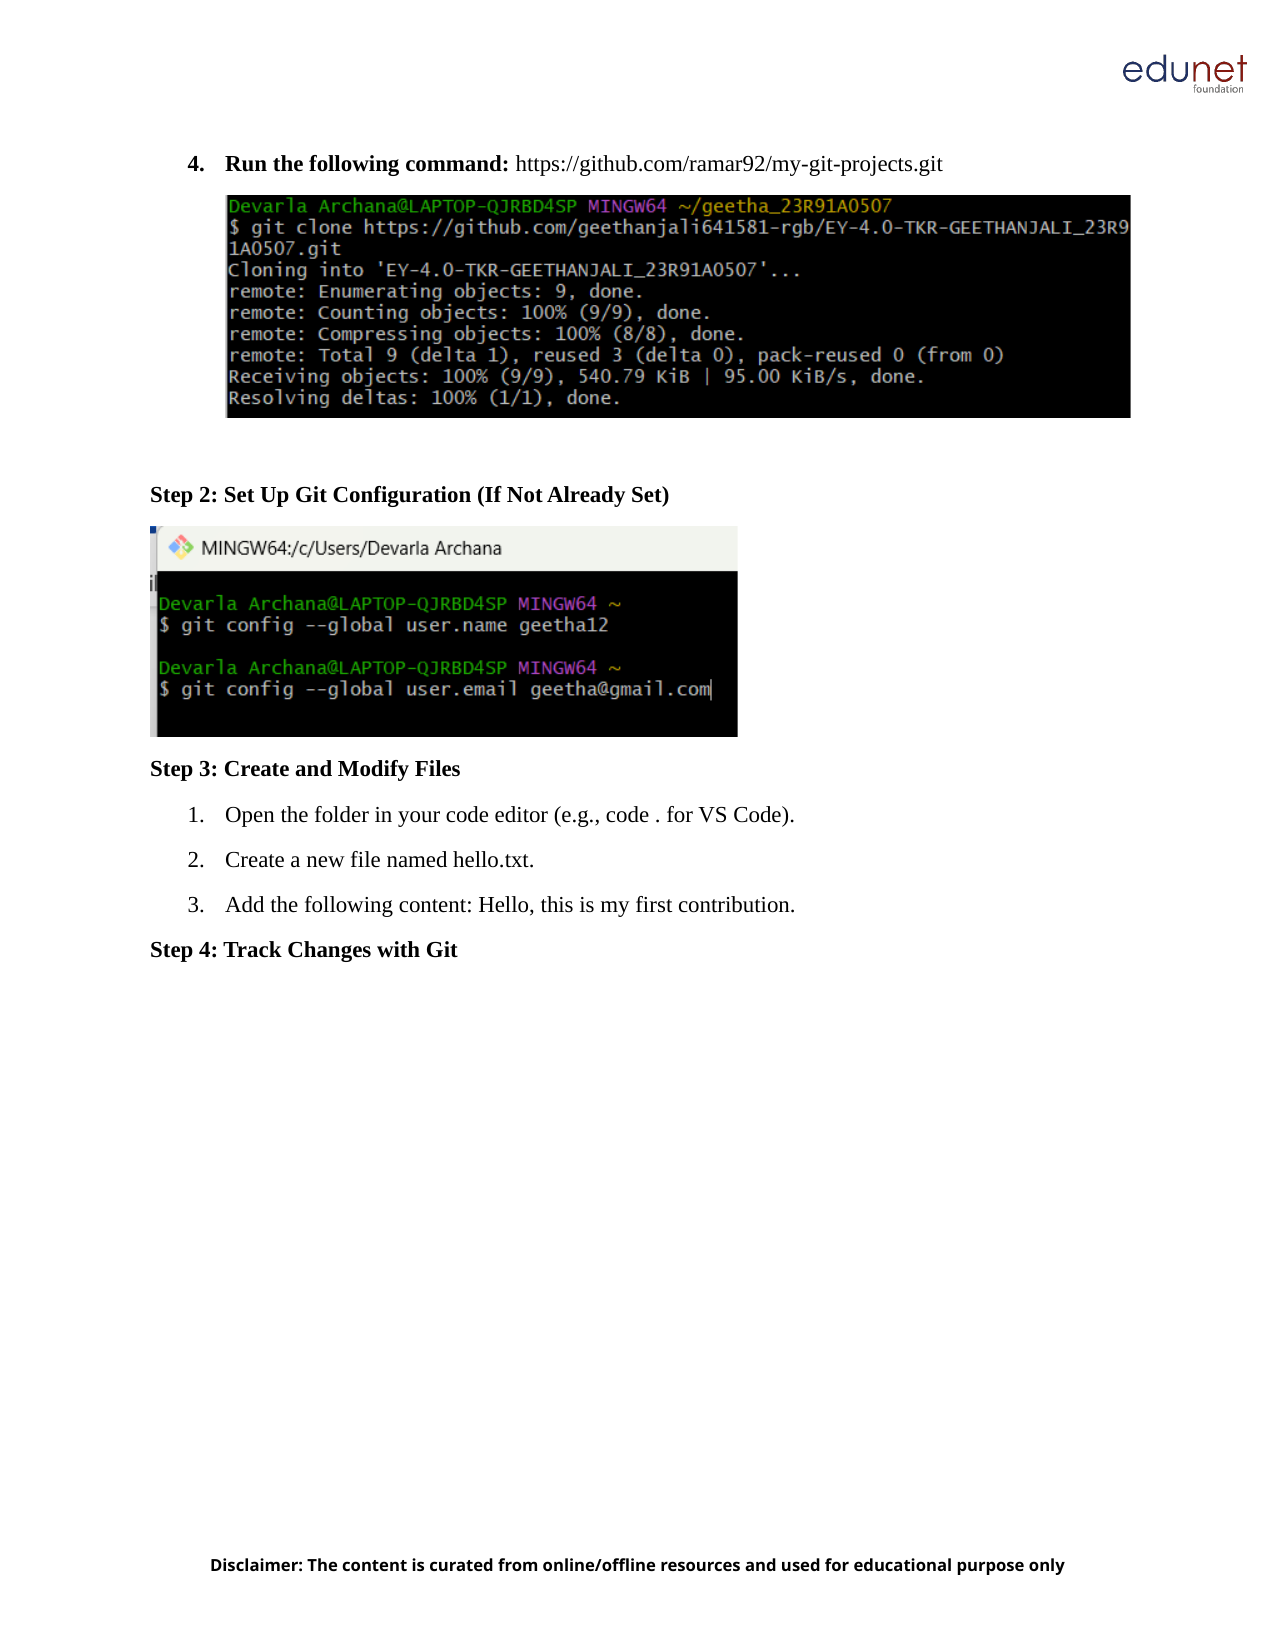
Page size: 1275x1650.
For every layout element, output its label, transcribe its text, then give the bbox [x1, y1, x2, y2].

list Run the following command: https://github.com/ramar92/my-git-projects.git [187, 150, 1125, 176]
text Step 3: Create and Modify Files [150, 756, 1125, 782]
text Step 2: Set Up Git Configuration (If Not Already Set) [150, 482, 1125, 508]
picture [225, 195, 1132, 418]
list Add the following content: Hello, this is my first contribution. [187, 891, 1125, 917]
text Step 4: Track Changes with Git [150, 936, 1125, 962]
picture [1121, 53, 1248, 95]
picture [150, 526, 738, 737]
list Open the folder in your code editor (e.g., code . for VS Code). [187, 801, 1125, 827]
list Create a new file named hello.txt. [187, 846, 1125, 872]
